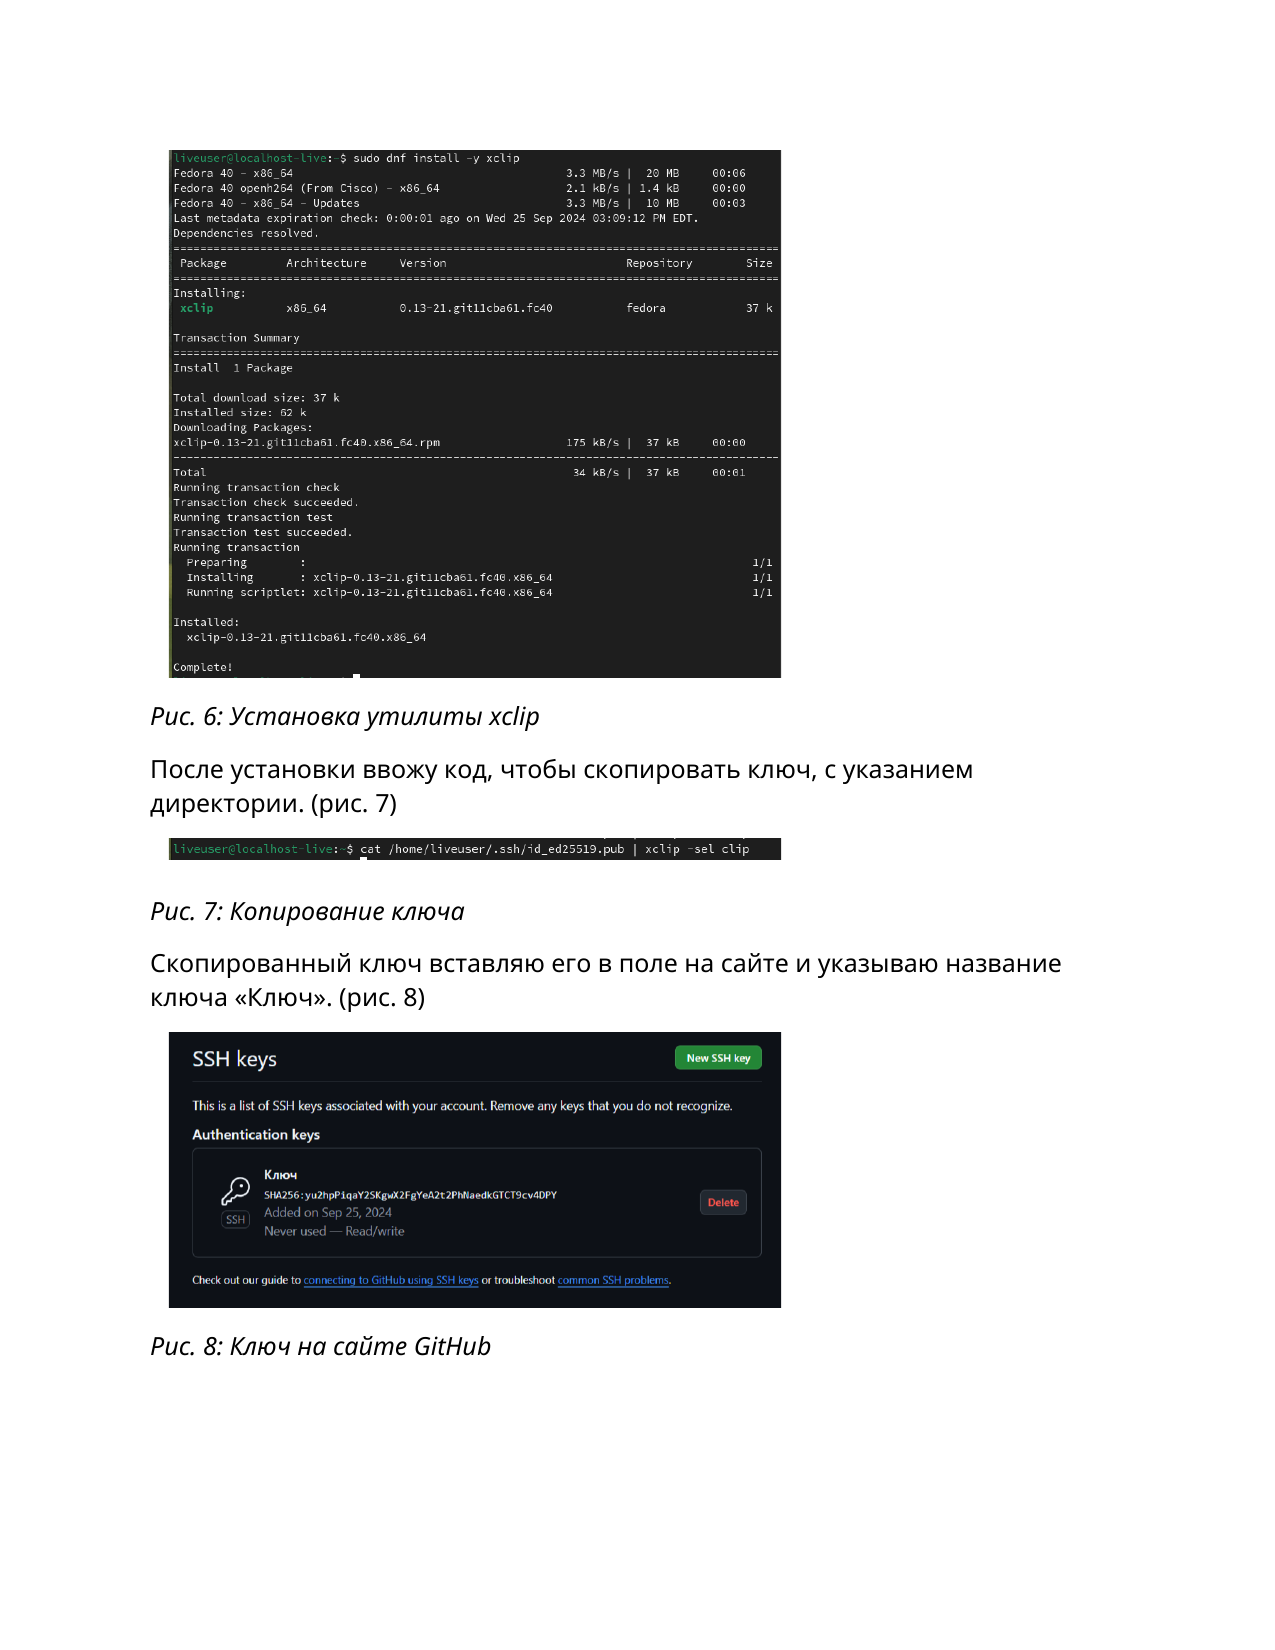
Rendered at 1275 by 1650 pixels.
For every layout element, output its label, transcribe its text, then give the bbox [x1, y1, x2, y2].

text Скопированный ключ вставляю его в поле на сайте и указываю название ключа «Ключ». (рис. 8) [150, 946, 1125, 1014]
text После установки ввожу код, чтобы скопировать ключ, с указанием директории. (рис. 7) [150, 751, 1125, 819]
picture [168, 150, 782, 678]
text Рис. 8: Ключ на сайте GitHub [150, 1328, 1125, 1362]
picture [168, 838, 782, 860]
text Рис. 7: Копирование ключа [150, 893, 1125, 927]
text Рис. 6: Установка утилиты xclip [150, 699, 1125, 733]
picture [168, 1032, 782, 1308]
